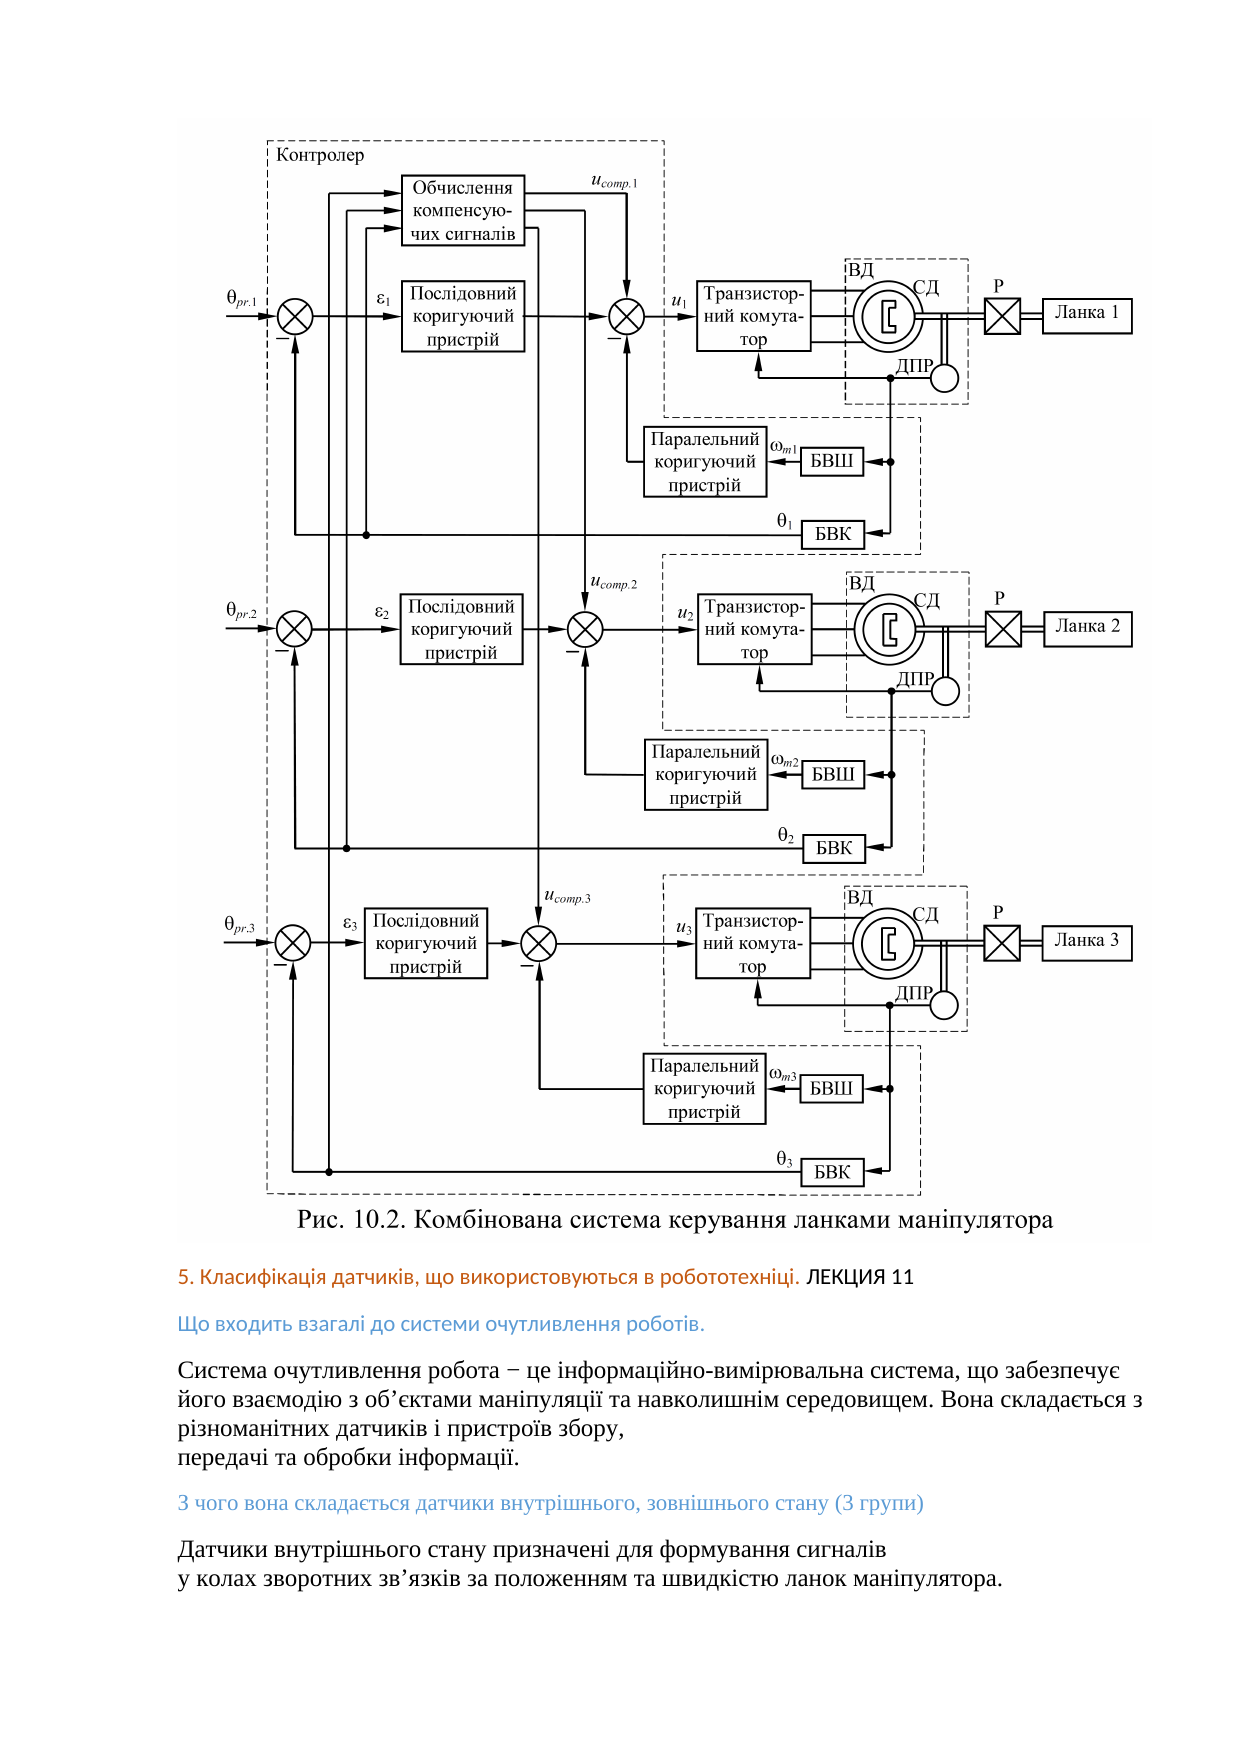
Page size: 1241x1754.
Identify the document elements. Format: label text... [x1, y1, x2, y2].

text Що входить взагалі до системи очутливлення роботів. [177, 1309, 1152, 1337]
text Система очутливлення робота − це інформаційно-вимірювальна система, що забезпечує його взаємодію з об’єктами маніпуляції та навколишнім середовищем. Вона складається з різноманітних датчиків і пристроїв збору, [177, 1356, 1152, 1442]
picture [177, 118, 1152, 1243]
text передачі та обробки інформації. [177, 1442, 1152, 1471]
text 5. Класифікація датчиків, що використовуються в робототехніці. ЛЕКЦИЯ 11 [177, 1262, 1152, 1290]
text З чого вона складається датчики внутрішнього, зовнішнього стану (3 групи) [177, 1489, 1152, 1516]
text у колах зворотних зв’язків за положенням та швидкістю ланок маніпулятора. [177, 1563, 1152, 1592]
text Датчики внутрішнього стану призначені для формування сигналів [177, 1534, 1152, 1563]
